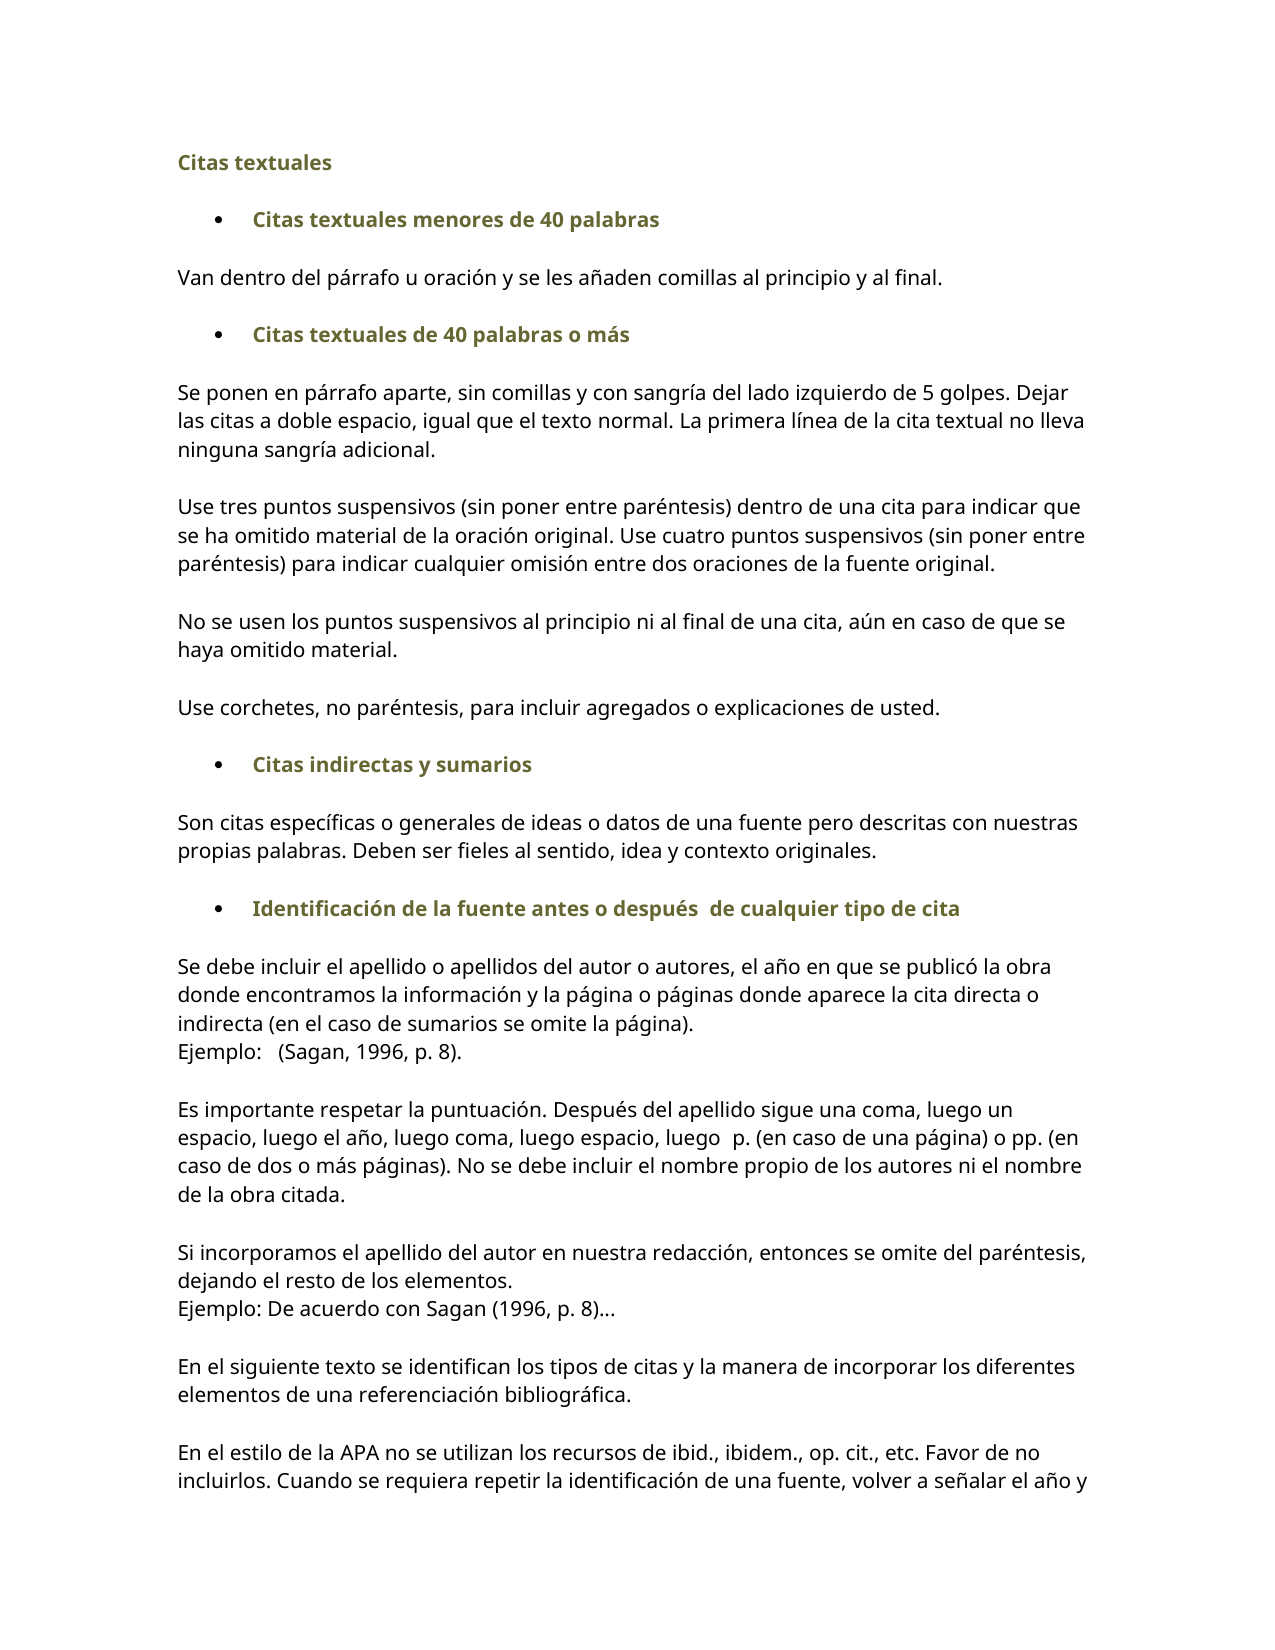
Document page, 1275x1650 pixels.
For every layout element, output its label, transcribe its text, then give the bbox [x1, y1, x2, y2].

list Citas textuales menores de 40 palabras [215, 205, 1098, 234]
text Use corchetes, no paréntesis, para incluir agregados o explicaciones de usted. [177, 693, 1098, 721]
list Identificación de la fuente antes o después de cualquier tipo de cita [215, 894, 1098, 923]
text En el siguiente texto se identifican los tipos de citas y la manera de incorporar los diferentes elementos de una referenciación bibliográfica. [177, 1352, 1098, 1409]
list Citas indirectas y sumarios [215, 751, 1098, 779]
text Se debe incluir el apellido o apellidos del autor o autores, el año en que se publicó la obra donde encontramos la información y la página o páginas donde aparece la cita directa o indirecta (en el caso de sumarios se omite la página). Ejemplo: (Sagan, 1996, p. 8). [177, 952, 1098, 1066]
text Citas textuales [177, 148, 1098, 176]
list Citas textuales de 40 palabras o más [215, 320, 1098, 349]
text No se usen los puntos suspensivos al principio ni al final de una cita, aún en caso de que se haya omitido material. [177, 607, 1098, 664]
text Van dentro del párrafo u oración y se les añaden comillas al principio y al final. [177, 263, 1098, 291]
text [177, 1438, 1098, 1495]
text Si incorporamos el apellido del autor en nuestra redacción, entonces se omite del paréntesis, dejando el resto de los elementos. Ejemplo: De acuerdo con Sagan (1996, p. 8)... [177, 1238, 1098, 1323]
text Es importante respetar la puntuación. Después del apellido sigue una coma, luego un espacio, luego el año, luego coma, luego espacio, luego p. (en caso de una página) o pp. (en caso de dos o más páginas). No se debe incluir el nombre propio de los autores ni el nombre de la obra citada. [177, 1095, 1098, 1208]
text Se ponen en párrafo aparte, sin comillas y con sangría del lado izquierdo de 5 golpes. Dejar las citas a doble espacio, igual que el texto normal. La primera línea de la cita textual no lleva ninguna sangría adicional. [177, 378, 1098, 463]
text Son citas específicas o generales de ideas o datos de una fuente pero descritas con nuestras propias palabras. Deben ser fieles al sentido, idea y contexto originales. [177, 808, 1098, 865]
text Use tres puntos suspensivos (sin poner entre paréntesis) dentro de una cita para indicar que se ha omitido material de la oración original. Use cuatro puntos suspensivos (sin poner entre paréntesis) para indicar cualquier omisión entre dos oraciones de la fuente original. [177, 492, 1098, 578]
